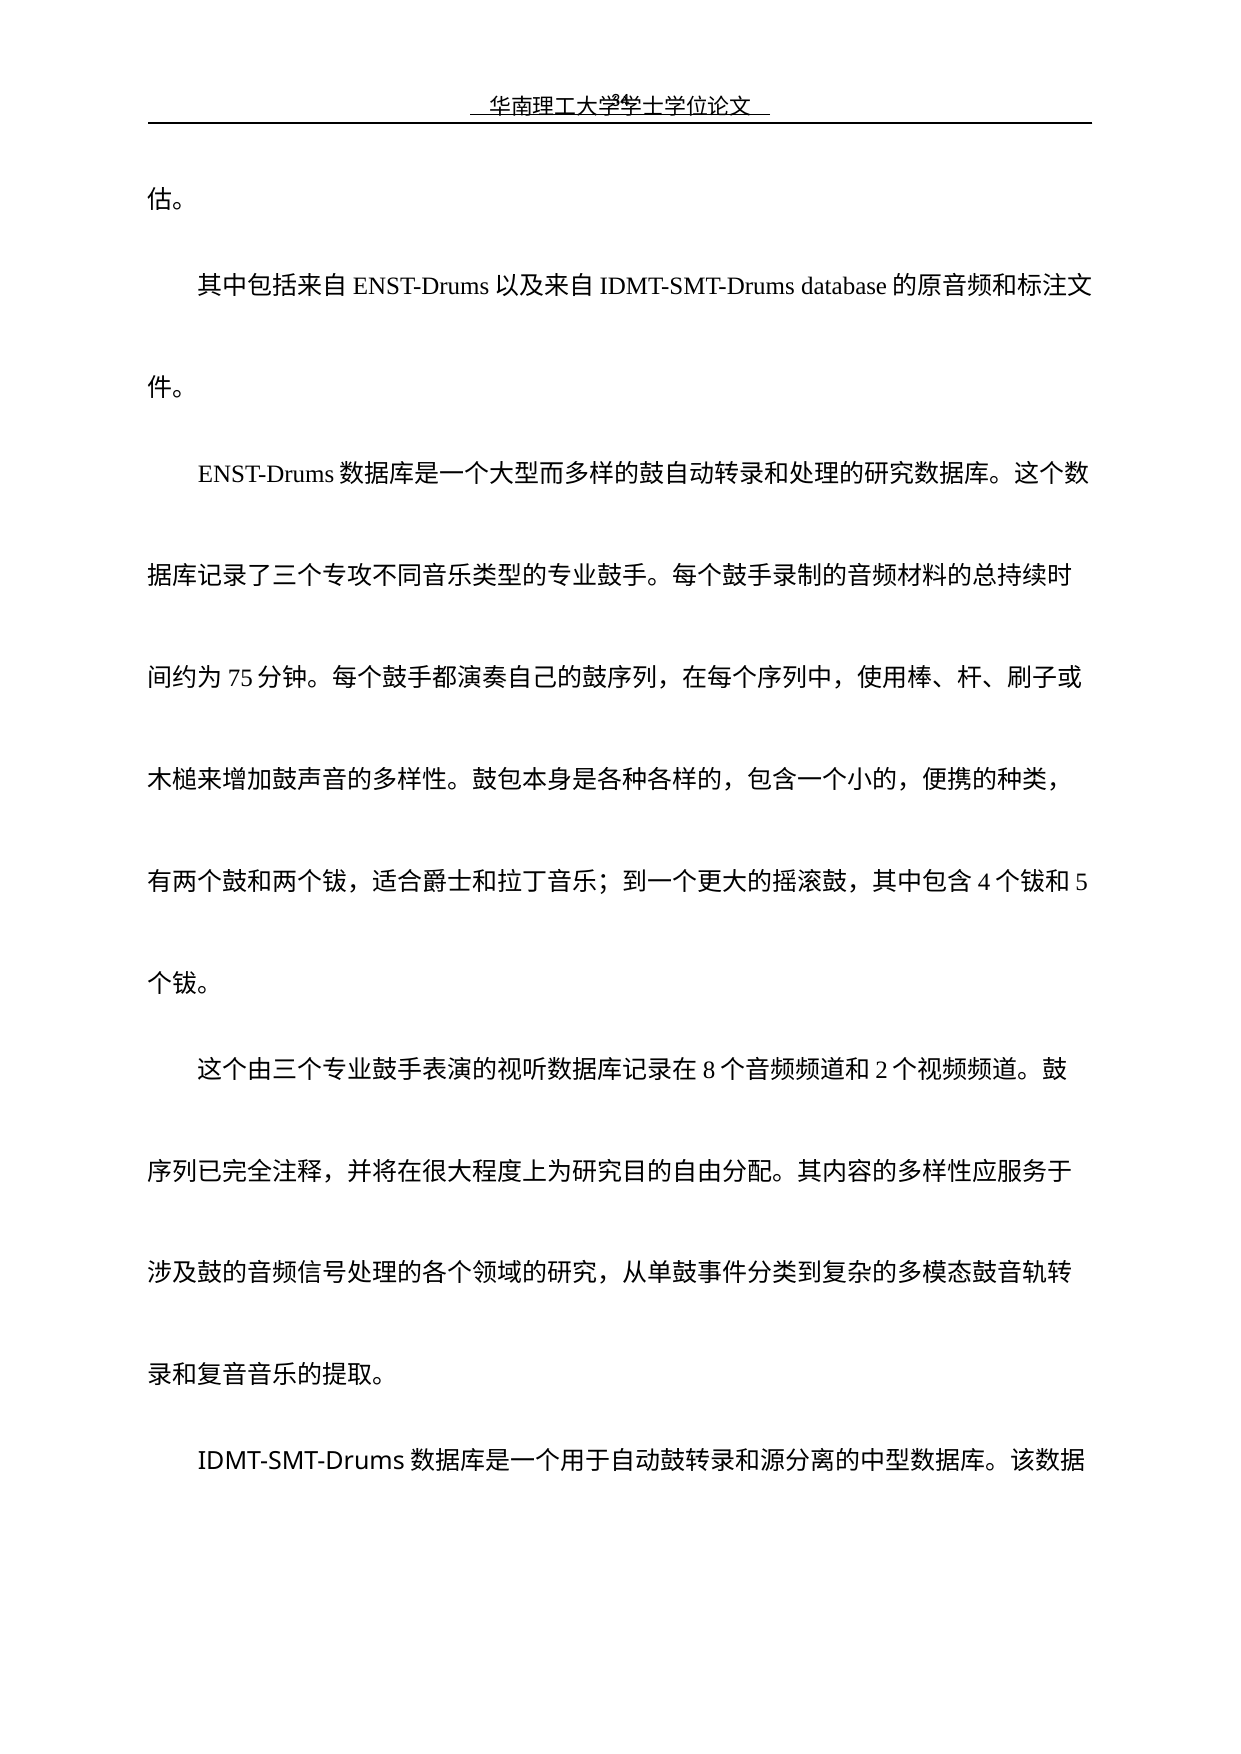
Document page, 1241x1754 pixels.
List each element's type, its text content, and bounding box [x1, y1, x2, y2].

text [148, 1425, 1092, 1493]
text ENST-Drums数据库是一个大型而多样的鼓自动转录和处理的研究数据库。这个数据库记录了三个专攻不同音乐类型的专业鼓手。每个鼓手录制的音频材料的总持续时间约为75分钟。每个鼓手都演奏自己的鼓序列，在每个序列中，使用棒、杆、刷子或木槌来增加鼓声音的多样性。鼓包本身是各种各样的，包含一个小的，便携的种类，有两个鼓和两个钹，适合爵士和拉丁音乐；到一个更大的摇滚鼓，其中包含4个钹和5个钹。 [148, 438, 1092, 1015]
text 其中包括来自ENST-Drums以及来自IDMT-SMT-Drums database的原音频和标注文件。 [148, 250, 1092, 420]
text 这个由三个专业鼓手表演的视听数据库记录在8个音频频道和2个视频频道。鼓序列已完全注释，并将在很大程度上为研究目的自由分配。其内容的多样性应服务于涉及鼓的音频信号处理的各个领域的研究，从单鼓事件分类到复杂的多模态鼓音轨转录和复音音乐的提取。 [148, 1033, 1092, 1407]
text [148, 164, 1092, 232]
